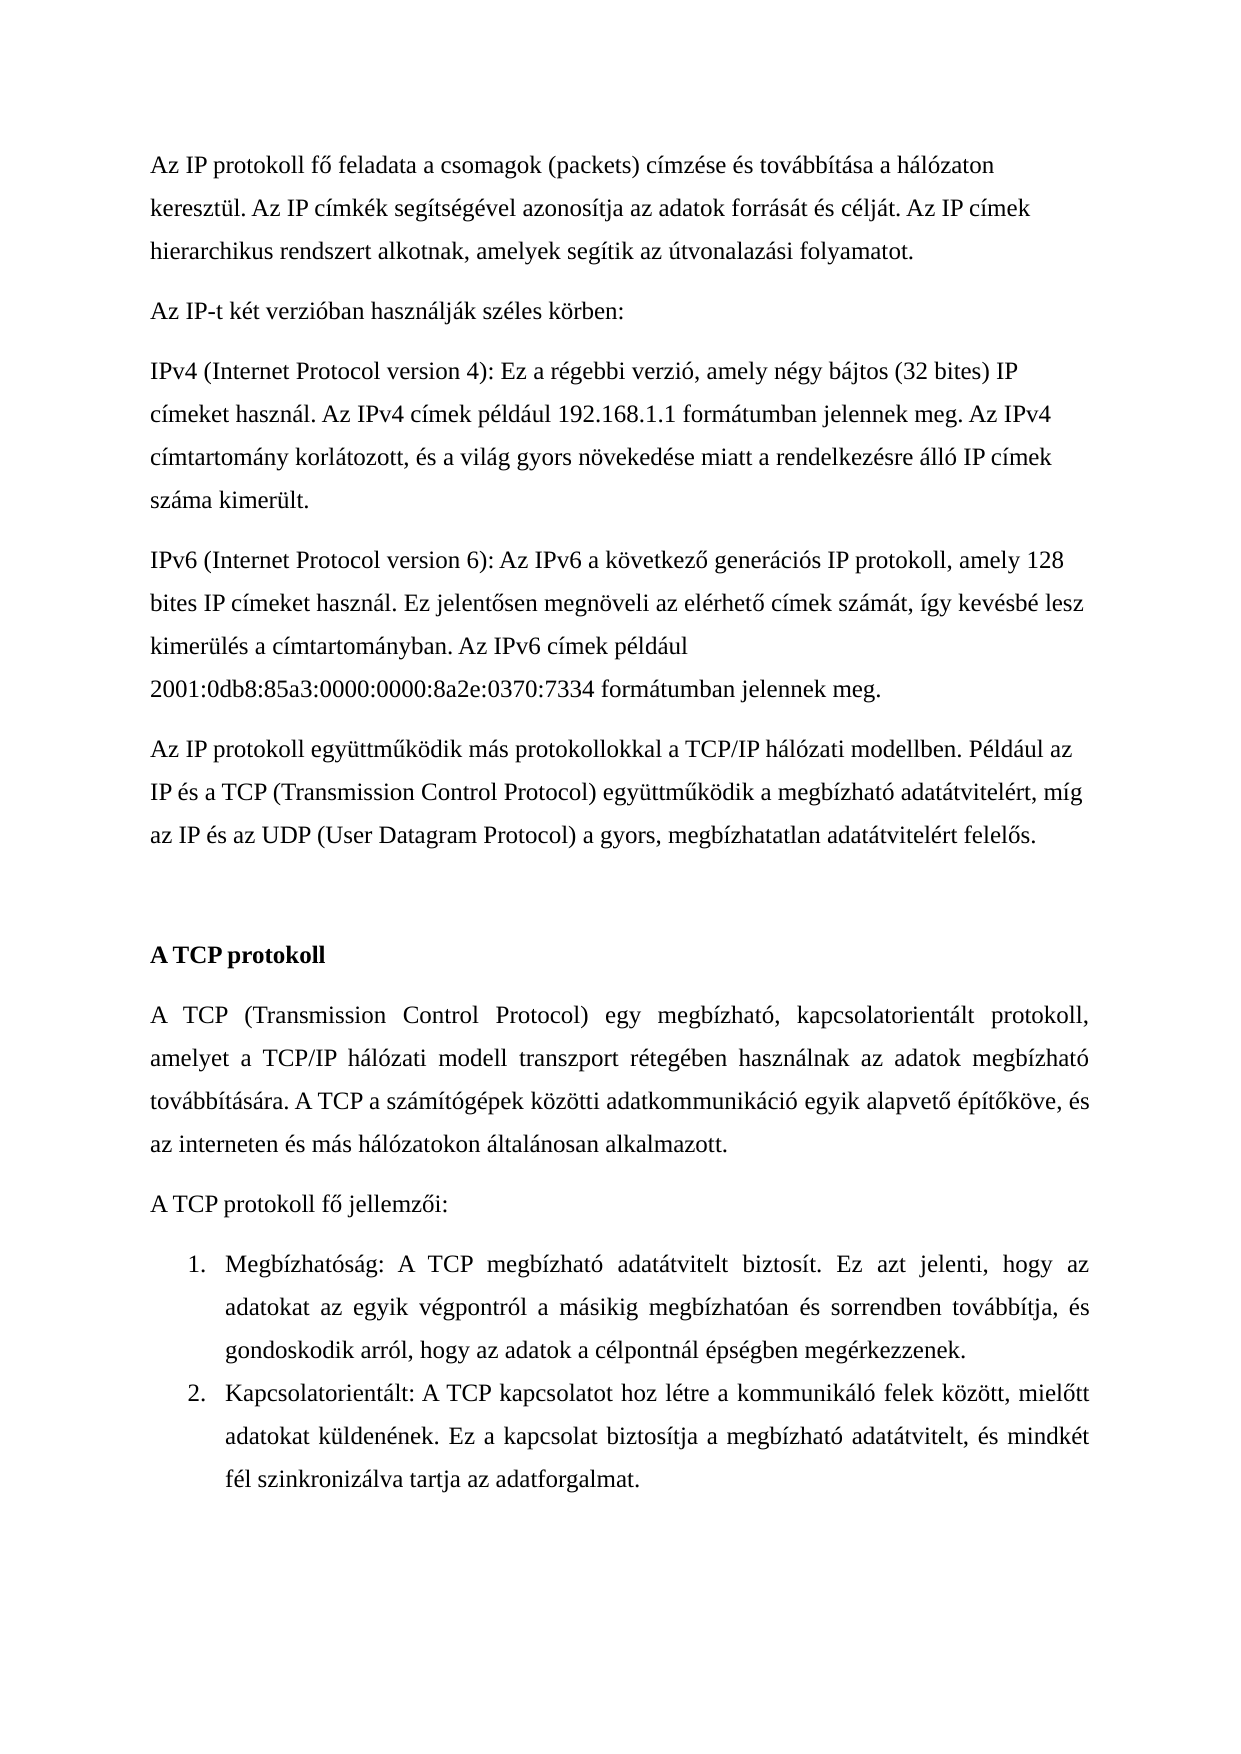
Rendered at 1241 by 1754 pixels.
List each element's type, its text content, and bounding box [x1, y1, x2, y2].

text Az IP-t két verzióban használják széles körben: [150, 296, 1090, 325]
text A TCP (Transmission Control Protocol) egy megbízható, kapcsolatorientált protokoll, amelyet a TCP/IP hálózati modell transzport rétegében használnak az adatok megbízható továbbítására. A TCP a számítógépek közötti adatkommunikáció egyik alapvető építőköve, és az interneten és más hálózatokon általánosan alkalmazott. [150, 1000, 1090, 1158]
text IPv6 (Internet Protocol version 6): Az IPv6 a következő generációs IP protokoll, amely 128 bites IP címeket használ. Ez jelentősen megnöveli az elérhető címek számát, így kevésbé lesz kimerülés a címtartományban. Az IPv6 címek például 2001:0db8:85a3:0000:0000:8a2e:0370:7334 formátumban jelennek meg. [150, 545, 1090, 703]
list Megbízhatóság: A TCP megbízható adatátvitelt biztosít. Ez azt jelenti, hogy az adatokat az egyik végpontról a másikig megbízhatóan és sorrendben továbbítja, és gondoskodik arról, hogy az adatok a célpontnál épségben megérkezzenek. [187, 1249, 1090, 1364]
list Kapcsolatorientált: A TCP kapcsolatot hoz létre a kommunikáló felek között, mielőtt adatokat küldenének. Ez a kapcsolat biztosítja a megbízható adatátvitelt, és mindkét fél szinkronizálva tartja az adatforgalmat. [187, 1378, 1090, 1493]
text A TCP protokoll [150, 940, 1090, 969]
text Az IP protokoll fő feladata a csomagok (packets) címzése és továbbítása a hálózaton keresztül. Az IP címkék segítségével azonosítja az adatok forrását és célját. Az IP címek hierarchikus rendszert alkotnak, amelyek segítik az útvonalazási folyamatot. [150, 150, 1090, 265]
text IPv4 (Internet Protocol version 4): Ez a régebbi verzió, amely négy bájtos (32 bites) IP címeket használ. Az IPv4 címek például 192.168.1.1 formátumban jelennek meg. Az IPv4 címtartomány korlátozott, és a világ gyors növekedése miatt a rendelkezésre álló IP címek száma kimerült. [150, 356, 1090, 514]
text A TCP protokoll fő jellemzői: [150, 1189, 1090, 1218]
text Az IP protokoll együttműködik más protokollokkal a TCP/IP hálózati modellben. Például az IP és a TCP (Transmission Control Protocol) együttműködik a megbízható adatátvitelért, míg az IP és az UDP (User Datagram Protocol) a gyors, megbízhatatlan adatátvitelért felelős. [150, 734, 1090, 849]
